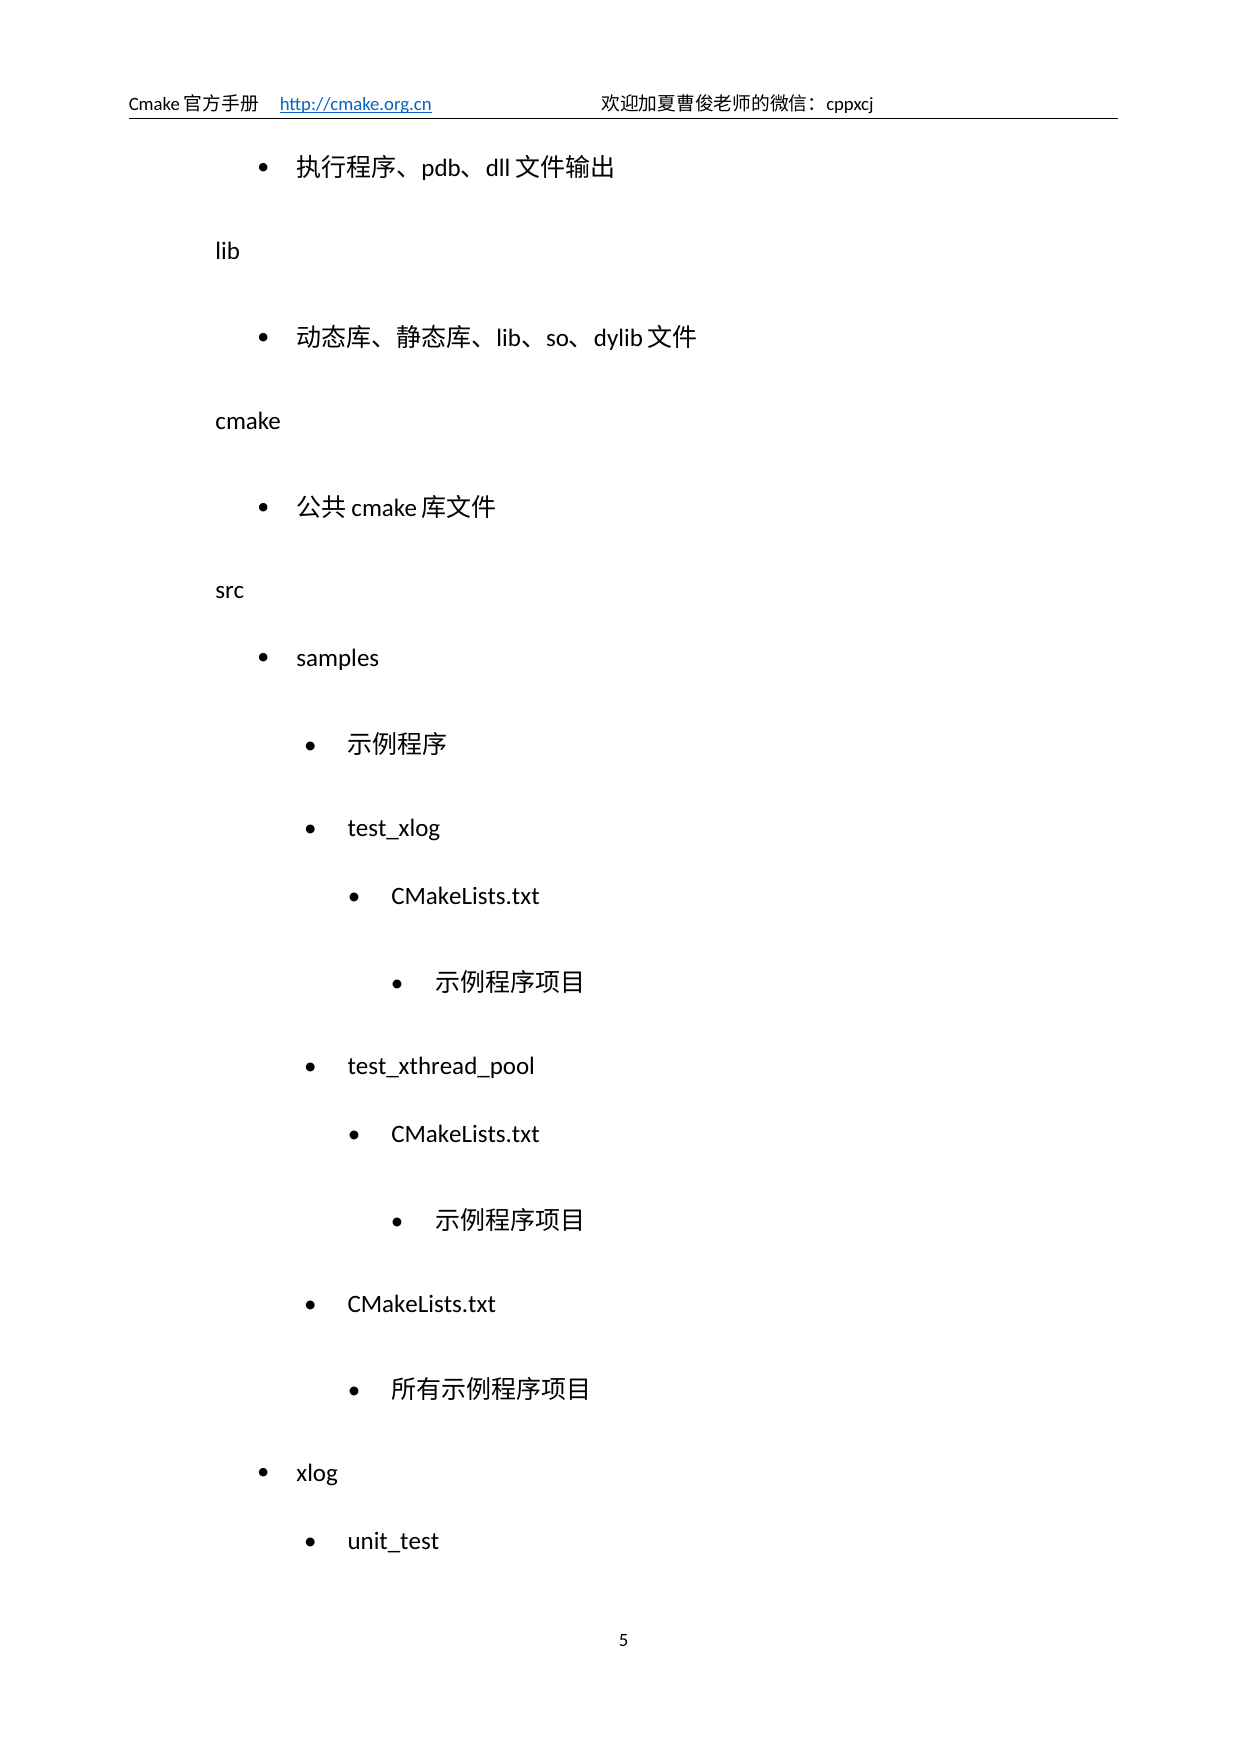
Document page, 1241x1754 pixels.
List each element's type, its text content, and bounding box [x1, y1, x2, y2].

list 执行程序、pdb、dll文件输出 [259, 132, 1118, 199]
subtitle src [215, 573, 1118, 607]
list 公共cmake库文件 [259, 471, 1118, 539]
text • 所有示例程序项目 [348, 1354, 1118, 1422]
list xlog [259, 1456, 1118, 1490]
text • 示例程序 [304, 709, 1118, 777]
text • 示例程序项目 [391, 947, 1118, 1014]
text • unit_test [304, 1524, 1118, 1558]
list samples [259, 641, 1118, 675]
text • CMakeLists.txt [304, 1286, 1118, 1320]
list 动态库、静态库、lib、so、dylib文件 [259, 301, 1118, 369]
text • CMakeLists.txt [348, 1116, 1118, 1150]
subtitle cmake [215, 403, 1118, 437]
text • 示例程序项目 [391, 1184, 1118, 1252]
text • test_xthread_pool [304, 1048, 1118, 1082]
text • CMakeLists.txt [348, 879, 1118, 913]
subtitle lib [215, 233, 1118, 267]
text • test_xlog [304, 811, 1118, 845]
